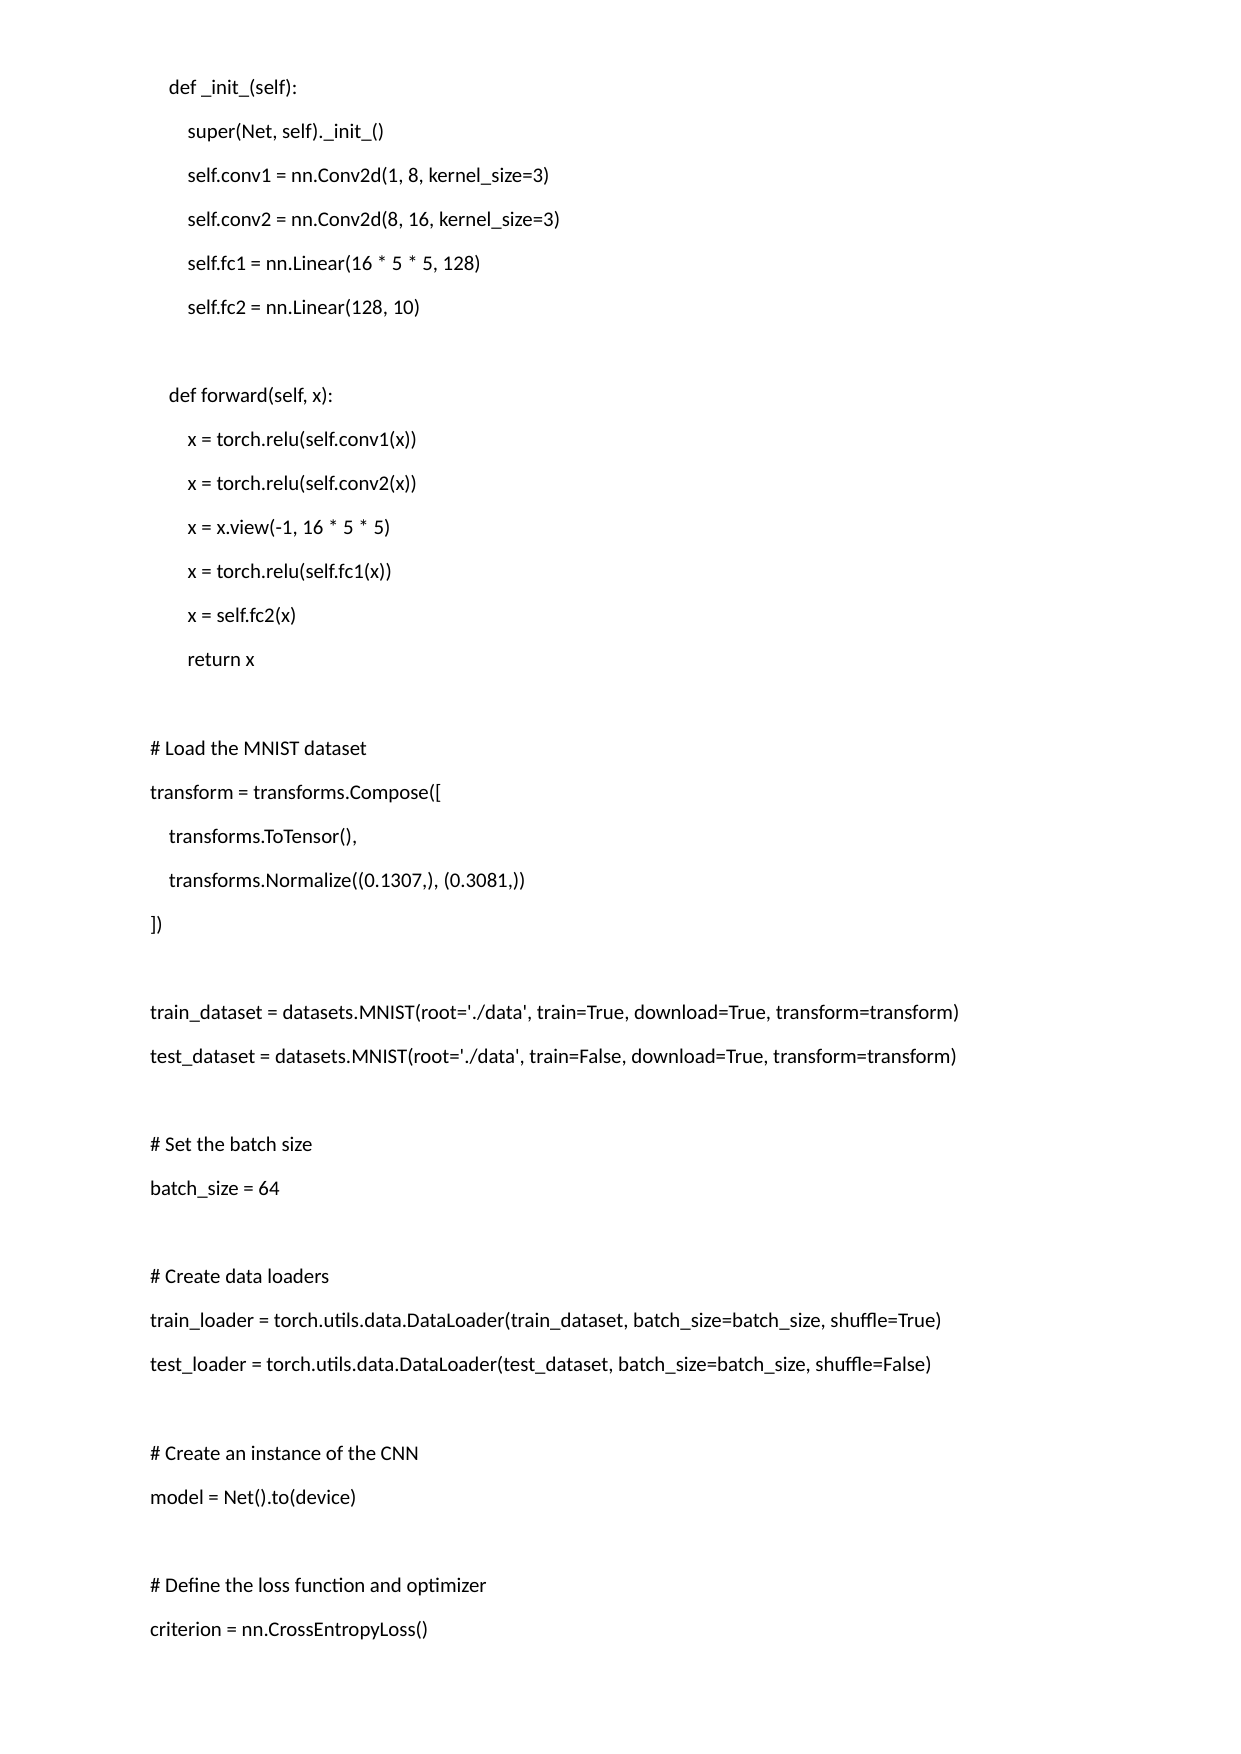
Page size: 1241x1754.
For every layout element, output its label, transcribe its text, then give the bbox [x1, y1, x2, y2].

text ]) [150, 911, 1090, 936]
text return x [150, 647, 1090, 672]
text self.fc2 = nn.Linear(128, 10) [150, 294, 1090, 319]
text self.conv1 = nn.Conv2d(1, 8, kernel_size=3) [150, 162, 1090, 187]
text train_loader = torch.utils.data.DataLoader(train_dataset, batch_size=batch_size, shuffle=True) [150, 1308, 1090, 1333]
text def _init_(self): [150, 74, 1090, 99]
text train_dataset = datasets.MNIST(root='./data', train=True, download=True, transform=transform) [150, 999, 1090, 1024]
text criterion = nn.CrossEntropyLoss() [150, 1616, 1090, 1641]
text self.conv2 = nn.Conv2d(8, 16, kernel_size=3) [150, 206, 1090, 231]
text transform = transforms.Compose([ [150, 779, 1090, 804]
text super(Net, self)._init_() [150, 118, 1090, 143]
text x = torch.relu(self.fc1(x)) [150, 558, 1090, 584]
text model = Net().to(device) [150, 1484, 1090, 1509]
text batch_size = 64 [150, 1175, 1090, 1201]
text transforms.ToTensor(), [150, 823, 1090, 848]
text x = self.fc2(x) [150, 603, 1090, 628]
text x = torch.relu(self.conv2(x)) [150, 470, 1090, 496]
text self.fc1 = nn.Linear(16 * 5 * 5, 128) [150, 250, 1090, 276]
text x = x.view(-1, 16 * 5 * 5) [150, 514, 1090, 540]
text test_dataset = datasets.MNIST(root='./data', train=False, download=True, transform=transform) [150, 1043, 1090, 1069]
text # Load the MNIST dataset [150, 735, 1090, 760]
text def forward(self, x): [150, 382, 1090, 408]
text # Define the loss function and optimizer [150, 1572, 1090, 1597]
text # Create an instance of the CNN [150, 1440, 1090, 1465]
text x = torch.relu(self.conv1(x)) [150, 426, 1090, 452]
text transforms.Normalize((0.1307,), (0.3081,)) [150, 867, 1090, 892]
text test_loader = torch.utils.data.DataLoader(test_dataset, batch_size=batch_size, shuffle=False) [150, 1352, 1090, 1377]
text # Create data loaders [150, 1263, 1090, 1289]
text # Set the batch size [150, 1131, 1090, 1157]
